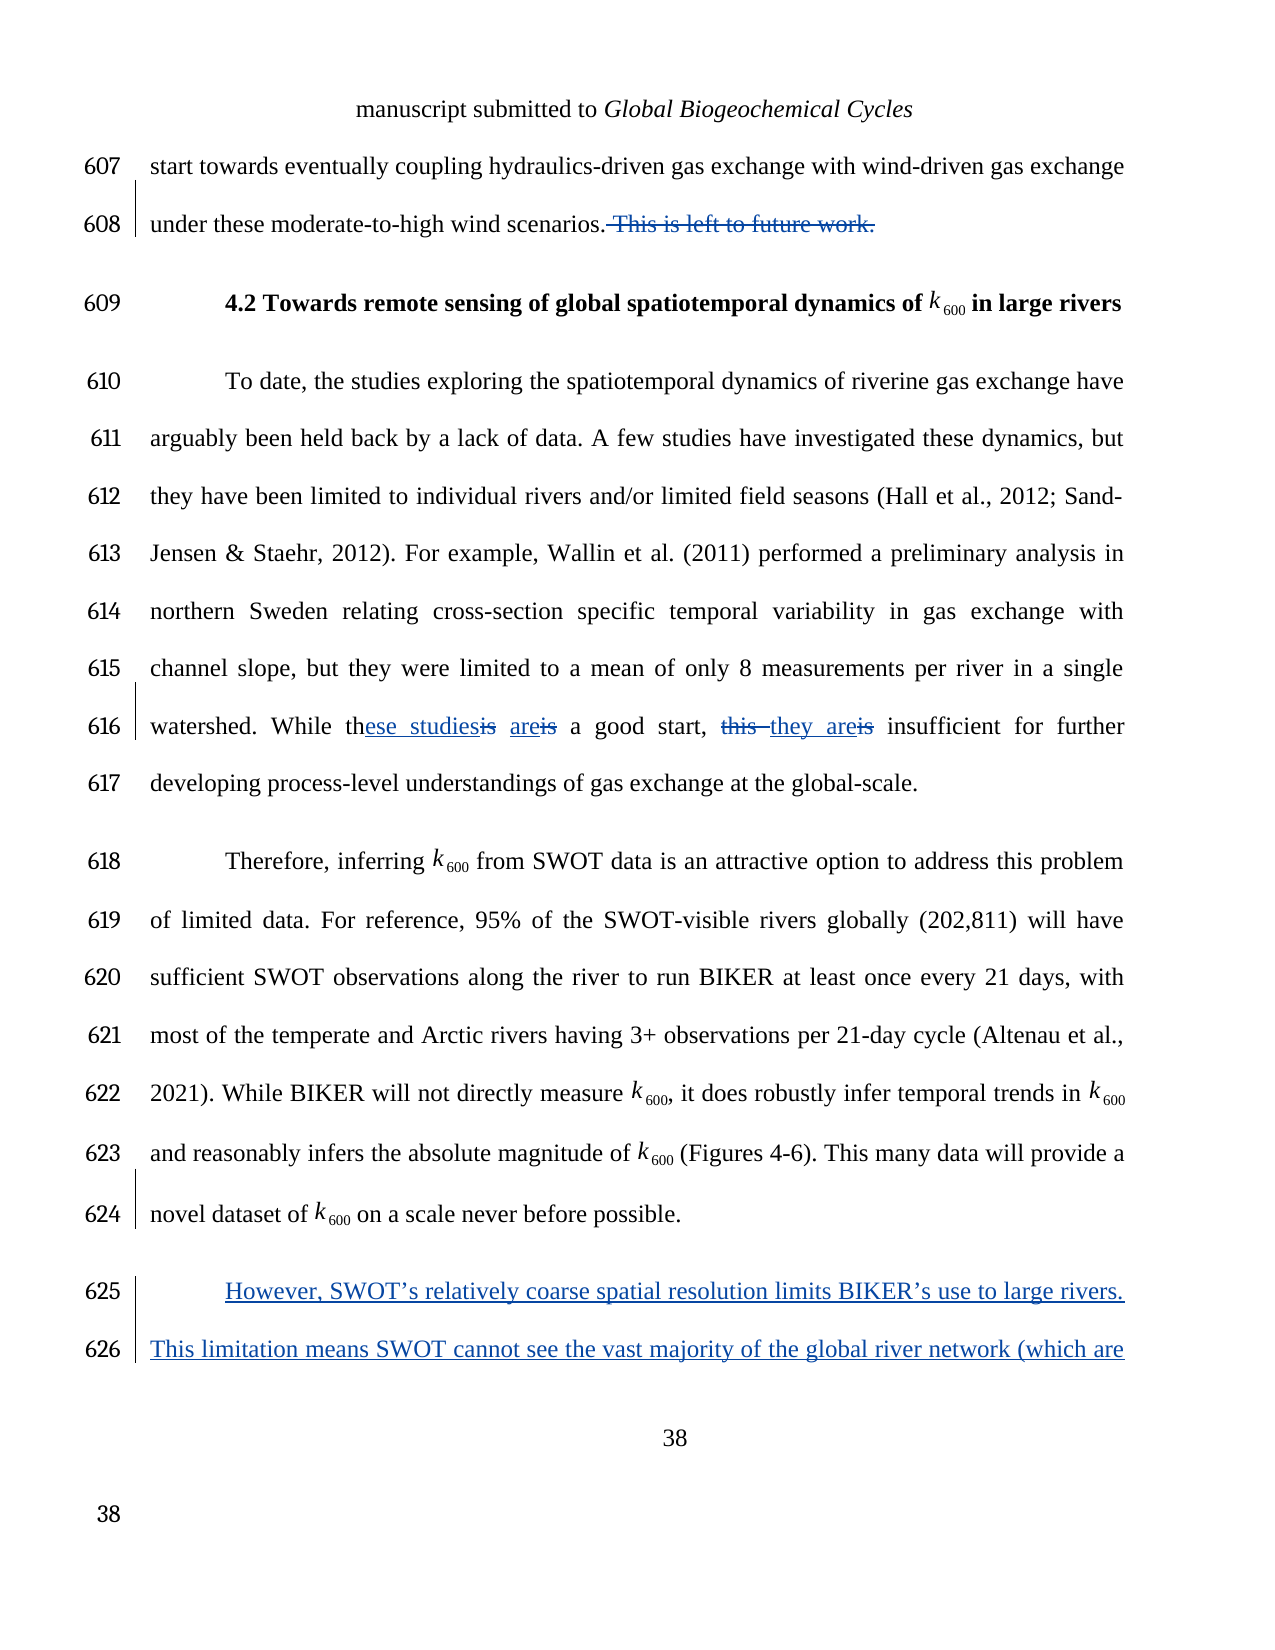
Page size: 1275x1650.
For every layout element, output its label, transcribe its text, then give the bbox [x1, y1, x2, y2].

subtitle 4.2 Towards remote sensing of global spatiotemporal dynamics of in large rivers [150, 287, 1125, 318]
text To date, the studies exploring the spatiotemporal dynamics of riverine gas exchange have arguably been held back by a lack of data. A few studies have investigated these dynamics, but they have been limited to individual rivers and/or limited field seasons (Hall et al., 2012; Sand-Jensen & Staehr, 2012). For example, Wallin et al. (2011) performed a preliminary analysis in northern Sweden relating cross-section specific temporal variability in gas exchange with channel slope, but they were limited to a mean of only 8 measurements per river in a single watershed. While th a good start, insufficient for further developing process-level understandings of gas exchange at the global-scale. [150, 366, 1125, 797]
text Therefore, inferring from SWOT data is an attractive option to address this problem of limited data. For reference, 95% of the SWOT-visible rivers globally (202,811) will have sufficient SWOT observations along the river to run BIKER at least once every 21 days, with most of the temperate and Arctic rivers having 3+ observations per 21-day cycle (Altenau et al., 2021). While BIKER will not directly measure , it does robustly infer temporal trends in and reasonably infers the absolute magnitude of (Figures 4-6). This many data will provide a novel dataset of on a scale never before possible. [150, 844, 1125, 1229]
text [150, 151, 1125, 237]
